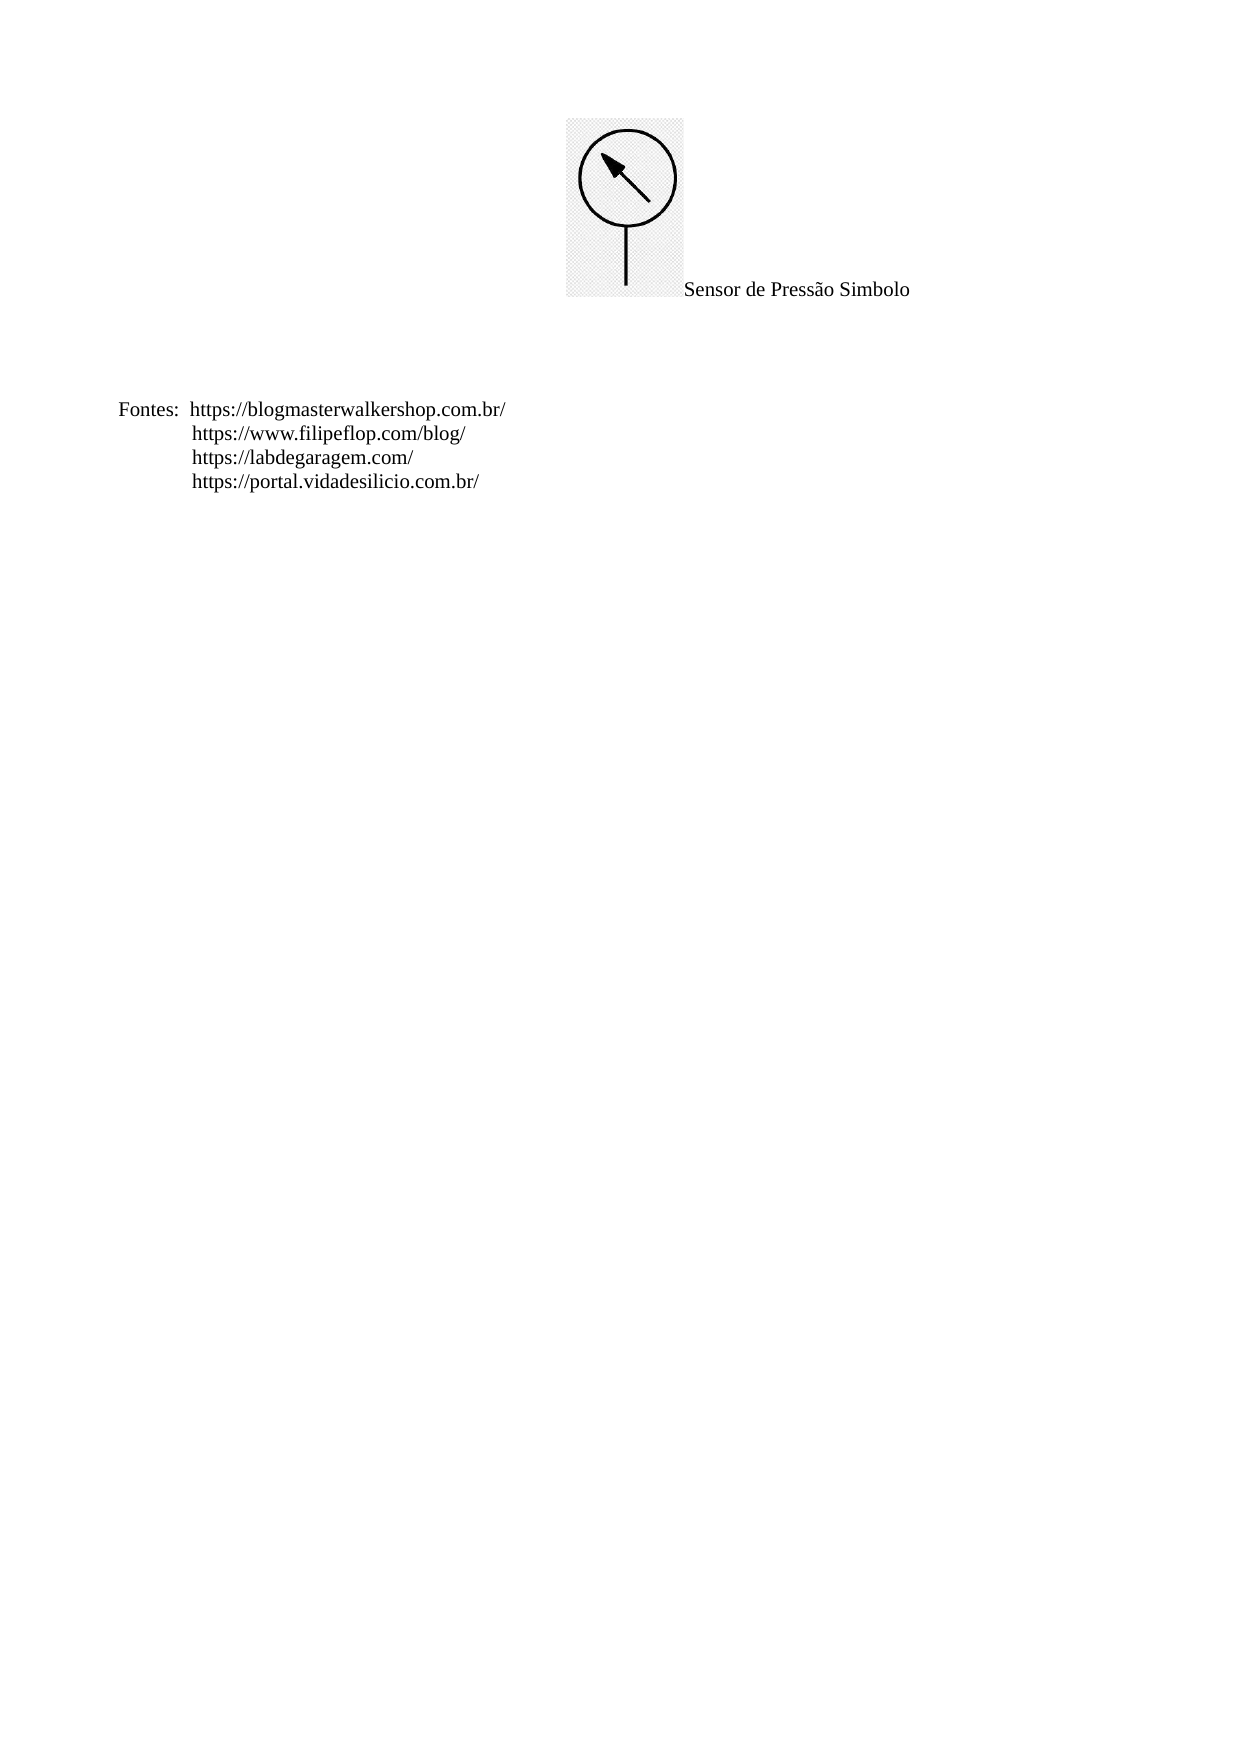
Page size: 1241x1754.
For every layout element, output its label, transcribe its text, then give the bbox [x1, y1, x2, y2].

text https://portal.vidadesilicio.com.br/ [192, 469, 1122, 493]
picture [566, 118, 684, 297]
text Fontes: https://blogmasterwalkershop.com.br/ [118, 397, 1122, 421]
text https://www.filipeflop.com/blog/ [192, 421, 1122, 445]
text https://labdegaragem.com/ [192, 445, 1122, 469]
text Sensor de Pressão Simbolo [118, 118, 1122, 301]
